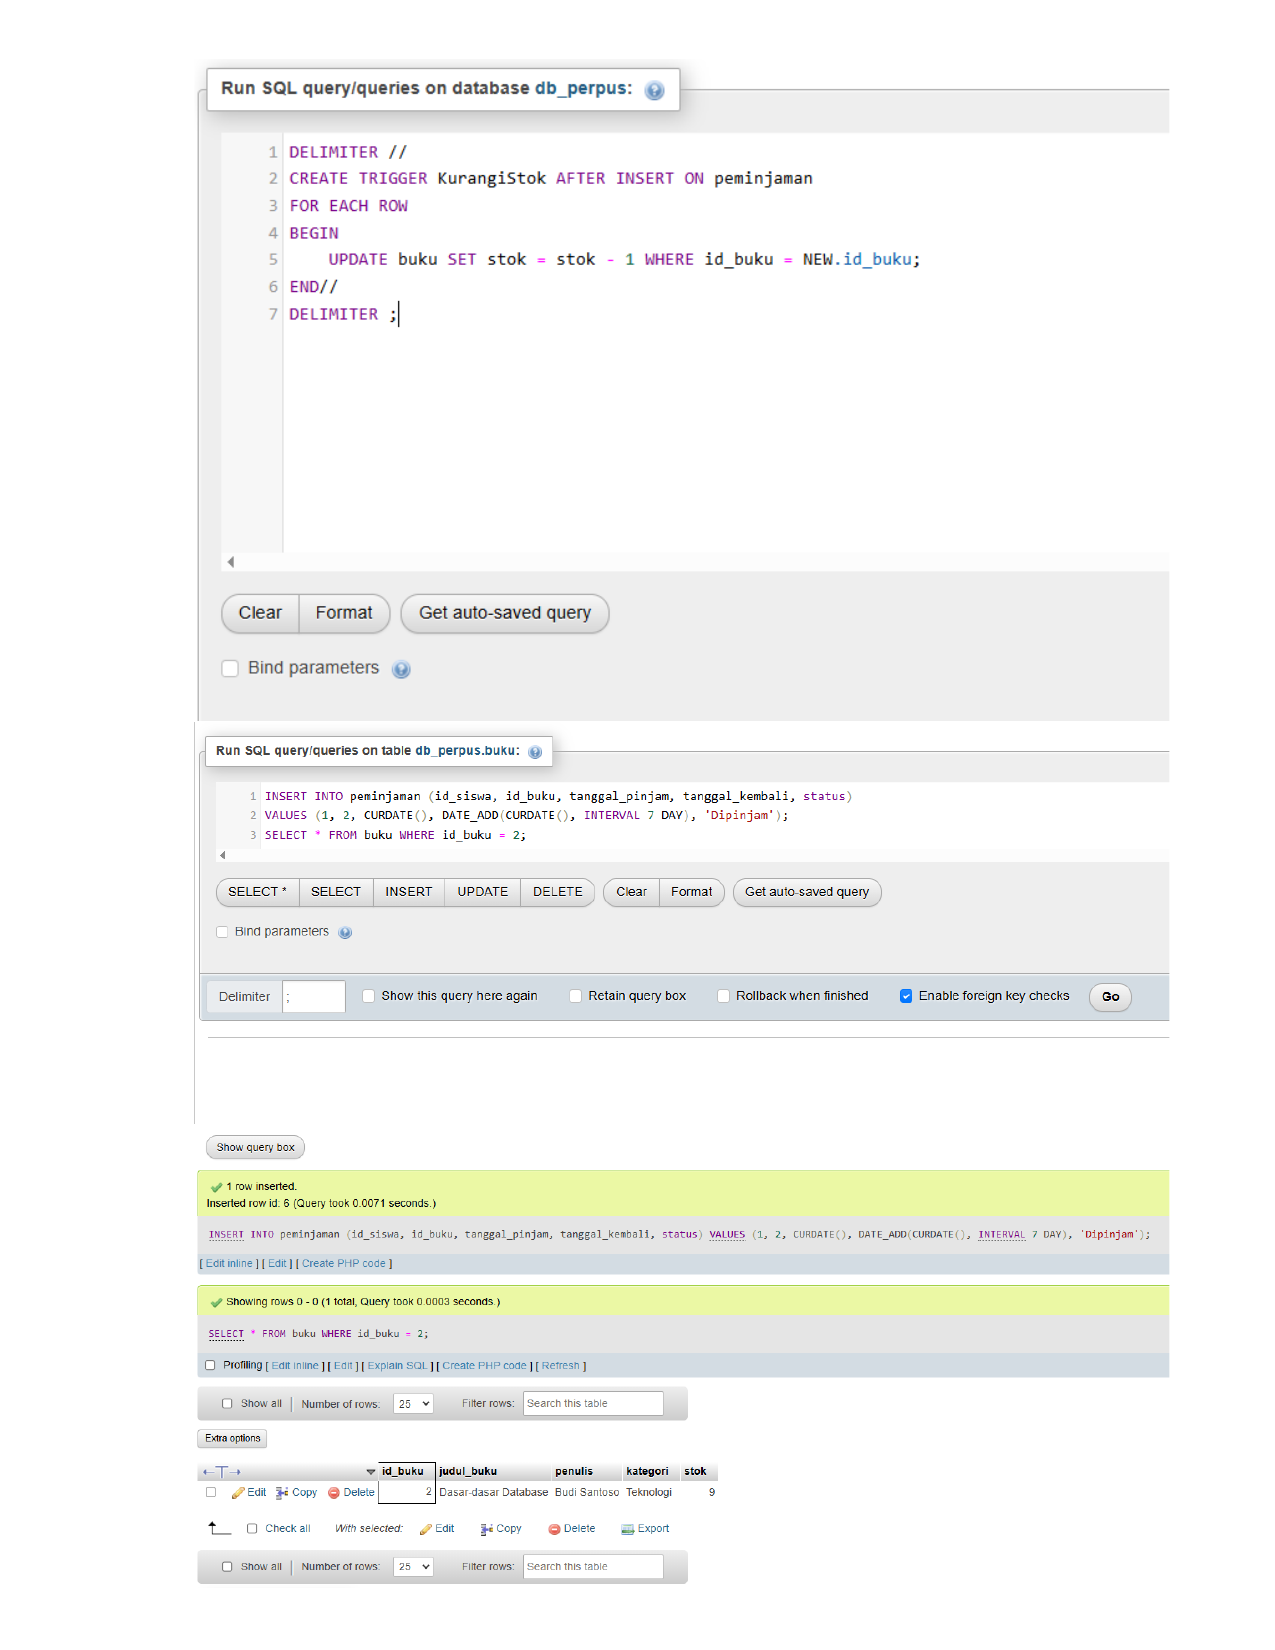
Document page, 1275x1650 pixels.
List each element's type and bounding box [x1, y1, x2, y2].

picture [194, 59, 1170, 721]
picture [194, 1125, 1170, 1588]
picture [194, 722, 1170, 1124]
